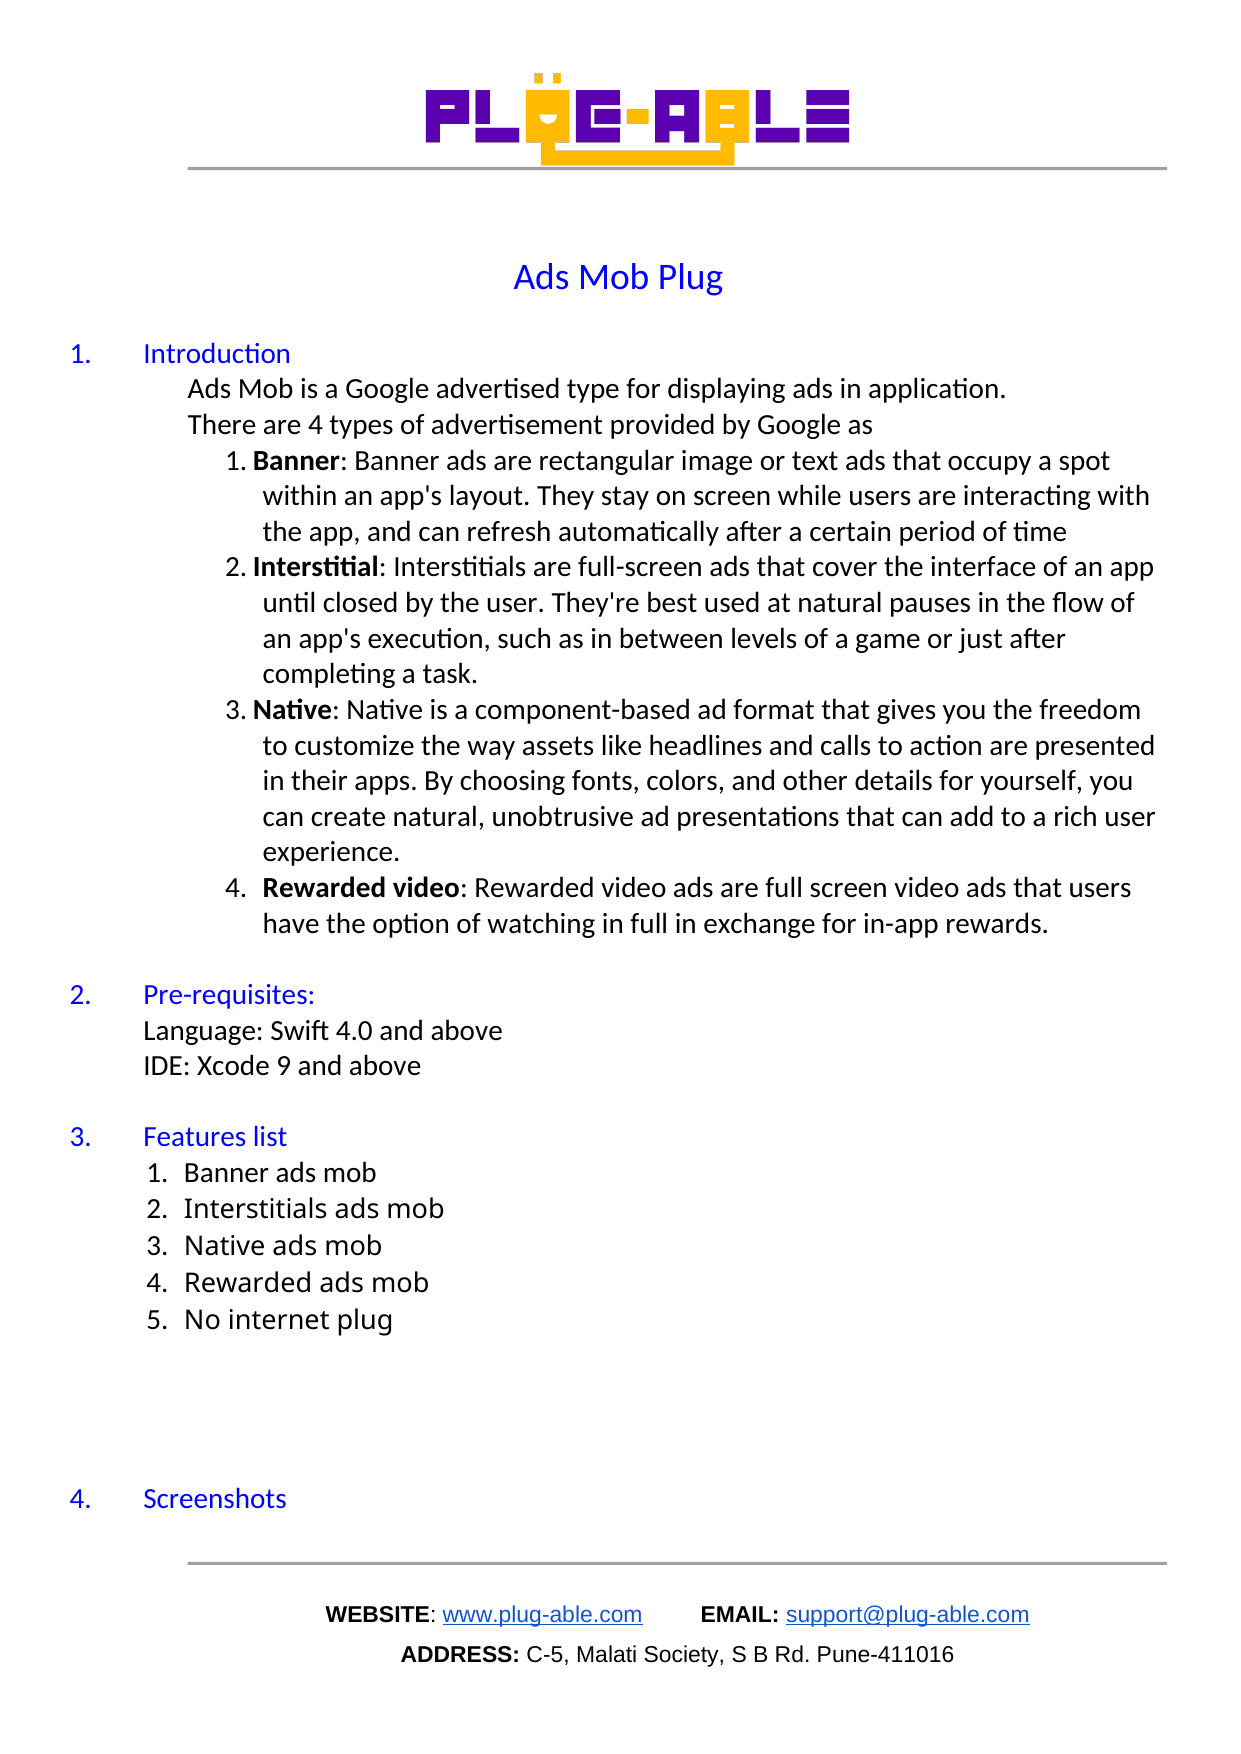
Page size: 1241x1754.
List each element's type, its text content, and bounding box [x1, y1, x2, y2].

text There are 4 types of advertisement provided by Google as [187, 406, 1167, 442]
text IDE: Xcode 9 and above [69, 1047, 1167, 1083]
text 2. Pre-requisites: [69, 976, 1167, 1012]
text 4. Screenshots [69, 1480, 1167, 1515]
list Native: Native is a component-based ad format that gives you the freedom to customize the way assets like headlines and calls to action are presented in their apps. By choosing fonts, colors, and other details for yourself, you can create natural, unobtrusive ad presentations that can add to a rich user experience. [225, 691, 1167, 869]
list Interstitial: Interstitials are full-screen ads that cover the interface of an app until closed by the user. They're best used at natural pauses in the flow of an app's execution, such as in between levels of a game or just after completing a task. [225, 548, 1167, 691]
list No internet plug [146, 1300, 1167, 1337]
list Rewarded ads mob [146, 1263, 1167, 1300]
list Banner: Banner ads are rectangular image or text ads that occupy a spot within an app's layout. They stay on screen while users are interacting with the app, and can refresh automatically after a certain period of time [225, 442, 1167, 548]
text 3. Features list [69, 1118, 1167, 1154]
text Ads Mob Plug [69, 253, 1167, 299]
picture [425, 73, 850, 167]
list Rewarded video: Rewarded video ads are full screen video ads that users have the option of watching in full in exchange for in-app rewards. [225, 869, 1167, 940]
list Interstitials ads mob [146, 1190, 1167, 1227]
list Native ads mob [146, 1227, 1167, 1263]
list Banner ads mob [146, 1154, 1167, 1190]
text Language: Swift 4.0 and above [69, 1012, 1167, 1047]
text Ads Mob is a Google advertised type for displaying ads in application. [187, 370, 1167, 406]
list 1. Introduction [69, 335, 1167, 370]
